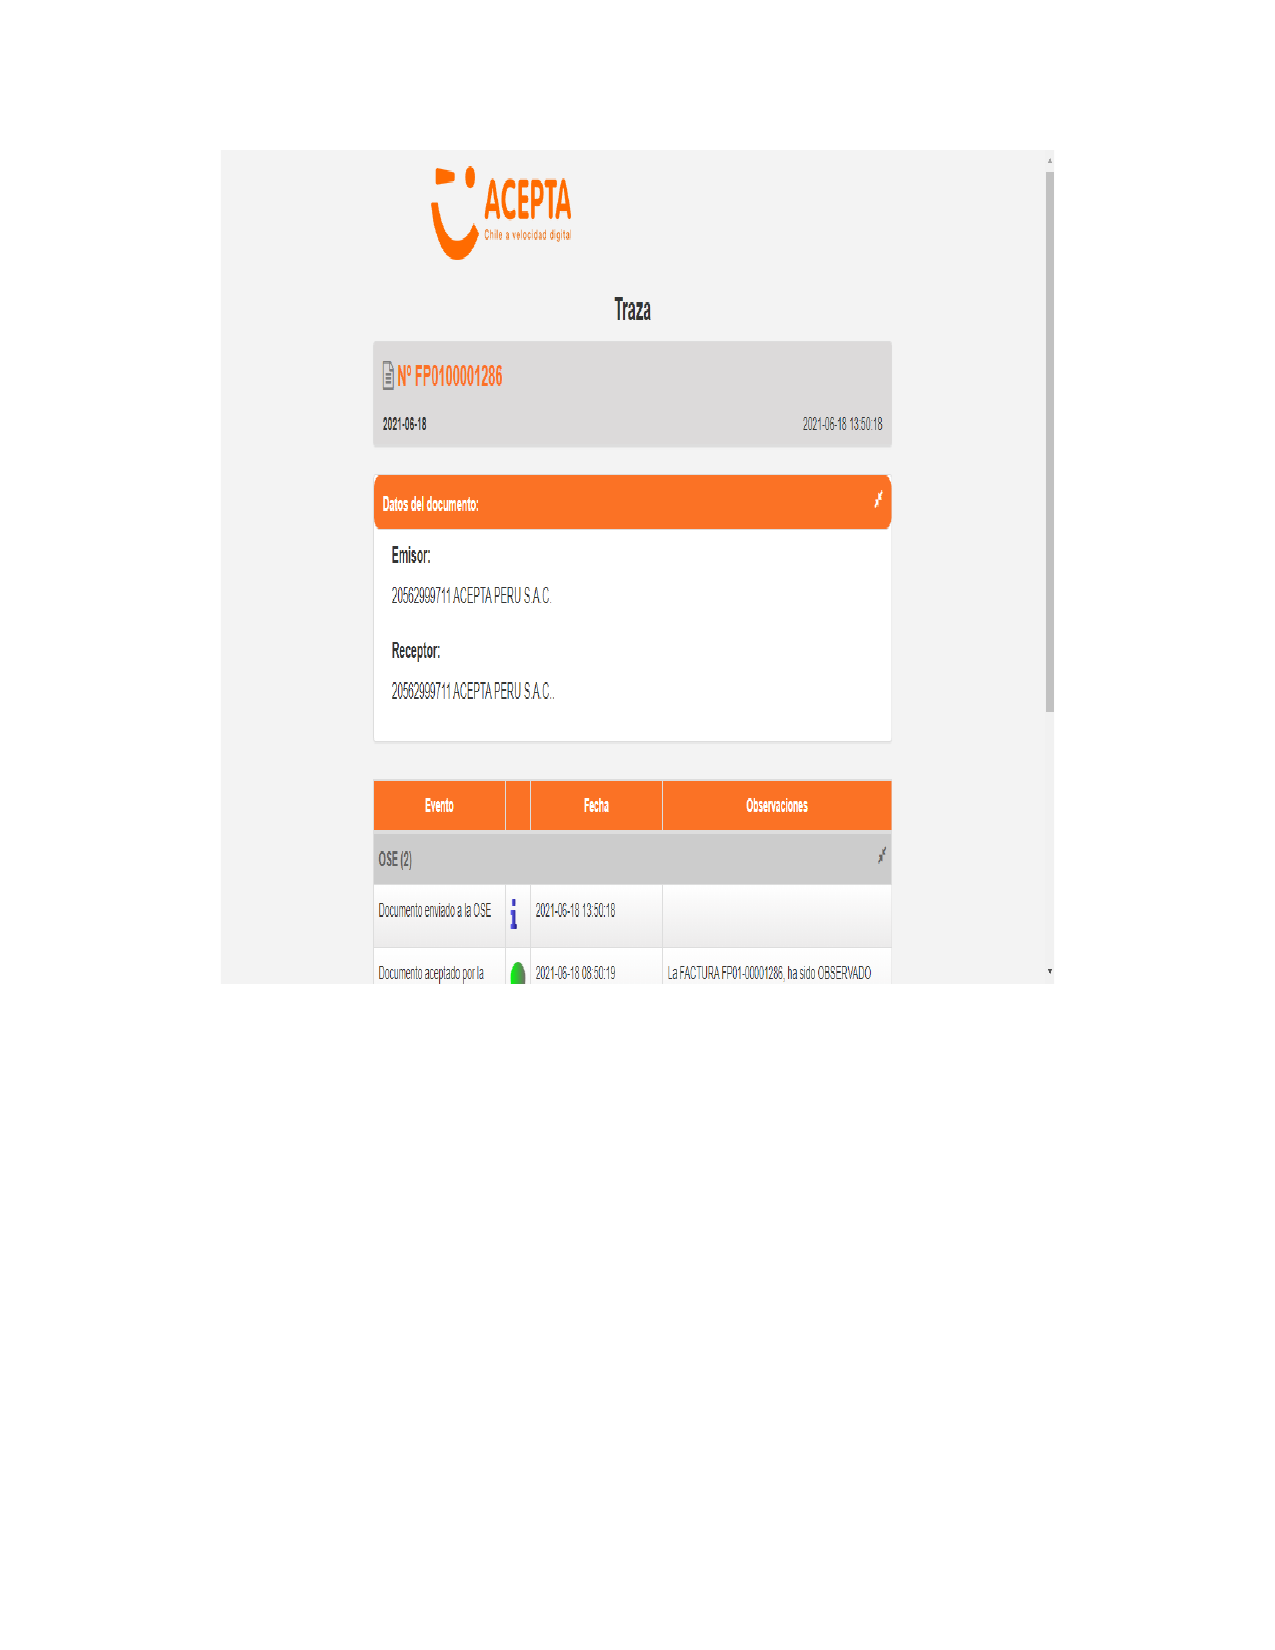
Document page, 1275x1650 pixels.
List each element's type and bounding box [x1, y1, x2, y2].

picture [220, 184, 1055, 1018]
